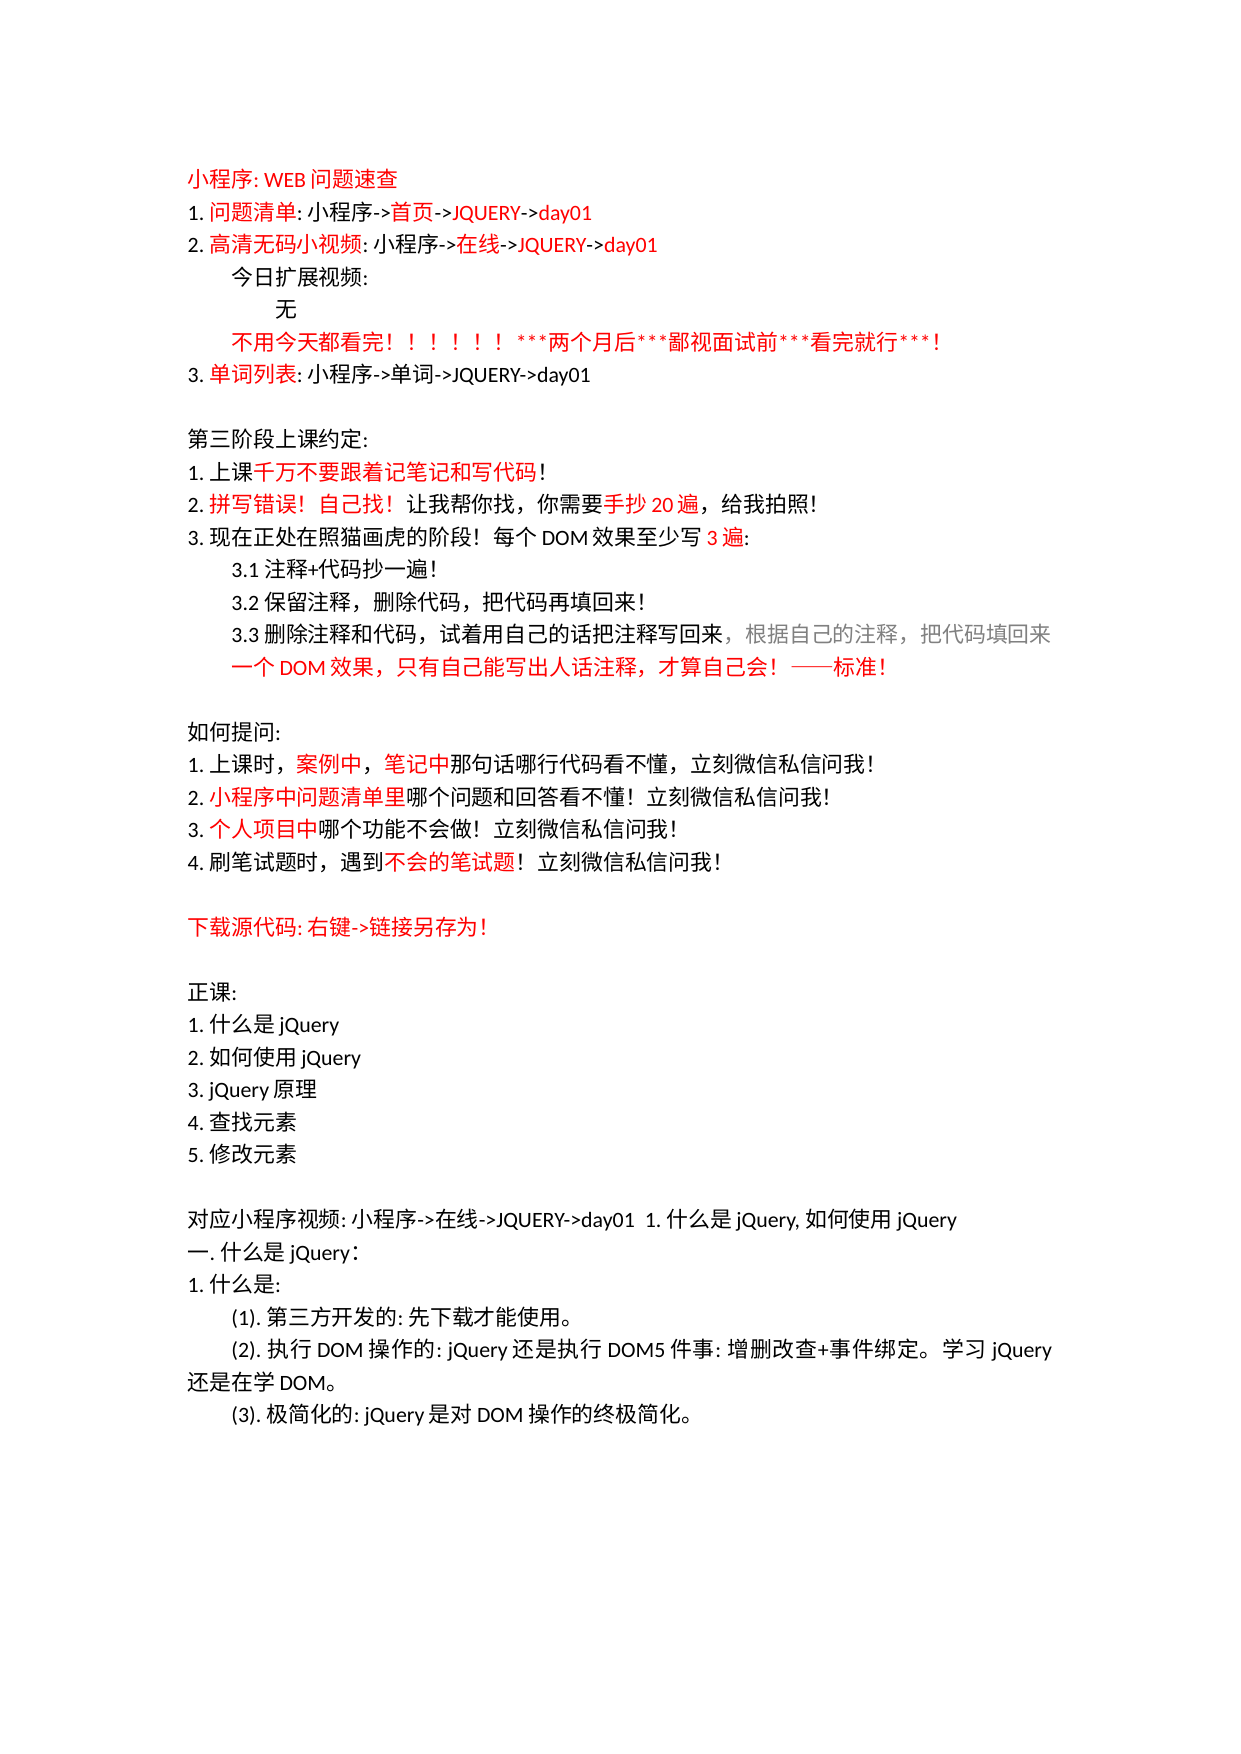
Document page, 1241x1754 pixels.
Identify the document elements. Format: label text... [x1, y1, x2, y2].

text 1. 什么是jQuery [187, 1007, 1053, 1039]
text 下载源代码: 右键->链接另存为！ [187, 909, 1053, 942]
text 1. 问题清单: 小程序->首页->JQUERY->day01 [187, 194, 1053, 227]
text 3. 现在正处在照猫画虎的阶段！每个DOM效果至少写3遍: [187, 519, 1053, 552]
text 如何提问: [187, 714, 1053, 747]
text 对应小程序视频: 小程序->在线->JQUERY->day01 1. 什么是jQuery, 如何使用jQuery [187, 1202, 1053, 1234]
text 3. 单词列表: 小程序->单词->JQUERY->day01 [187, 357, 1053, 389]
text 不用今天都看完！！！！！！***两个月后***鄙视面试前***看完就行***！ [187, 324, 1053, 357]
text 3.3 删除注释和代码，试着用自己的话把注释写回来，根据自己的注释，把代码填回来 [187, 617, 1053, 649]
text 1. 上课时，案例中，笔记中那句话哪行代码看不懂，立刻微信私信问我！ [187, 747, 1053, 779]
text 1. 上课千万不要跟着记笔记和写代码！ [187, 454, 1053, 487]
text 1. 什么是: [187, 1267, 1053, 1299]
text 2. 小程序中问题清单里哪个问题和回答看不懂！立刻微信私信问我！ [187, 779, 1053, 812]
text 4. 刷笔试题时，遇到不会的笔试题！立刻微信私信问我！ [187, 844, 1053, 877]
text 一个DOM效果，只有自己能写出人话注释，才算自己会！——标准！ [187, 649, 1053, 682]
text 3. jQuery原理 [187, 1072, 1053, 1104]
text 小程序: WEB问题速查 [187, 162, 1053, 194]
text 4. 查找元素 [187, 1104, 1053, 1137]
text 一. 什么是jQuery： [187, 1234, 1053, 1267]
text 今日扩展视频: [187, 259, 1053, 292]
text 正课: [187, 974, 1053, 1007]
text 5. 修改元素 [187, 1137, 1053, 1169]
text 第三阶段上课约定: [187, 422, 1053, 454]
text 3. 个人项目中哪个功能不会做！立刻微信私信问我！ [187, 812, 1053, 844]
text 2. 高清无码小视频: 小程序->在线->JQUERY->day01 [187, 227, 1053, 259]
text 2. 如何使用jQuery [187, 1039, 1053, 1072]
text 3.2 保留注释，删除代码，把代码再填回来！ [187, 584, 1053, 617]
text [187, 1332, 1053, 1429]
text 无 [187, 292, 1053, 324]
text 2. 拼写错误！自己找！让我帮你找，你需要手抄20遍，给我拍照！ [187, 487, 1053, 519]
text (1). 第三方开发的: 先下载才能使用。 [187, 1299, 1053, 1332]
text 3.1 注释+代码抄一遍！ [187, 552, 1053, 584]
